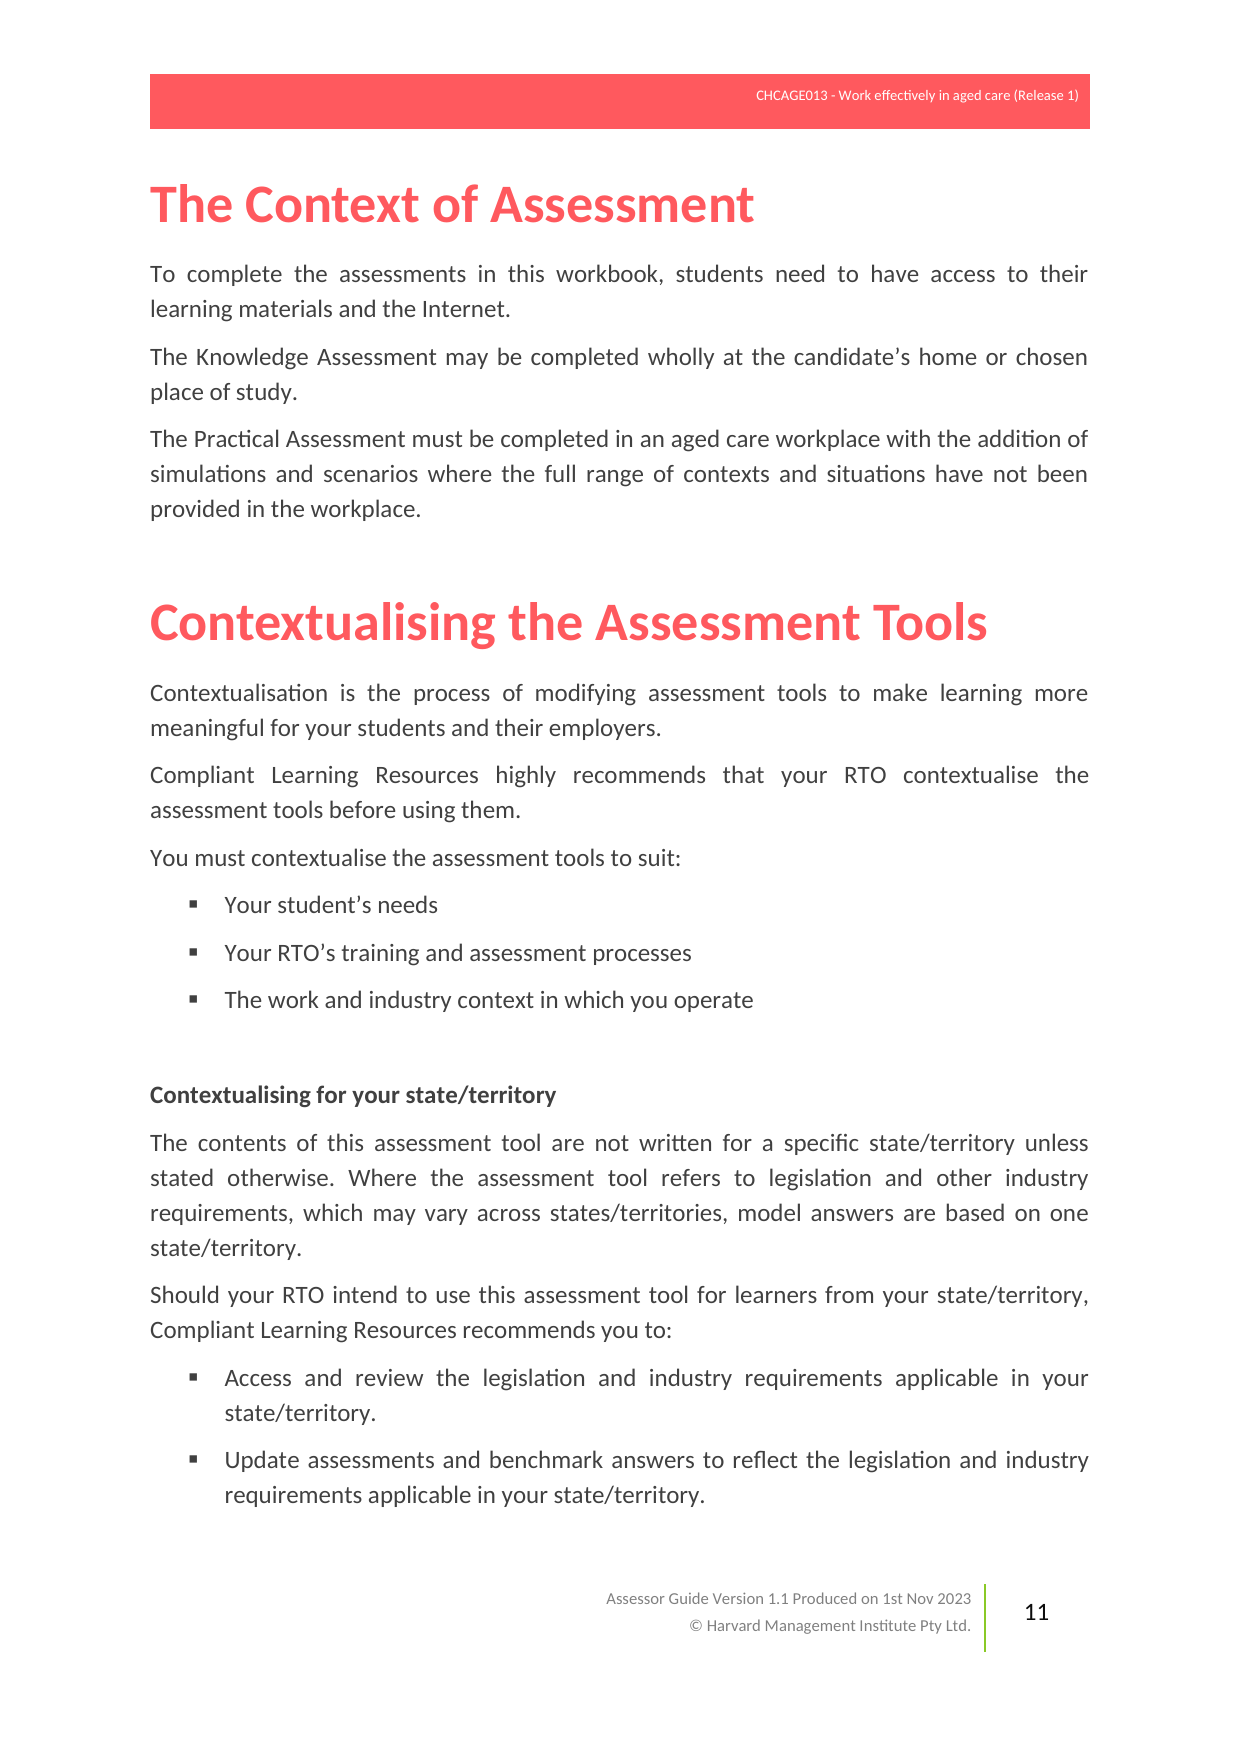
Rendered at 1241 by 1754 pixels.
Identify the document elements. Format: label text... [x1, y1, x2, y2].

list Your RTO’s training and assessment processes [187, 937, 1090, 967]
text Contextualising for your state/territory [150, 1079, 1090, 1110]
text Should your RTO intend to use this assessment tool for learners from your state/territory, Compliant Learning Resources recommends you to: [150, 1279, 1090, 1345]
text The Practical Assessment must be completed in an aged care workplace with the addition of simulations and scenarios where the full range of contexts and situations have not been provided in the workplace. [150, 423, 1090, 524]
text To complete the assessments in this workbook, students need to have access to their learning materials and the Internet. [150, 258, 1090, 324]
list Update assessments and benchmark answers to reflect the legislation and industry requirements applicable in your state/territory. [187, 1444, 1090, 1510]
list The work and industry context in which you operate [187, 984, 1090, 1015]
text The contents of this assessment tool are not written for a specific state/territory unless stated otherwise. Where the assessment tool refers to legislation and other industry requirements, which may vary across states/territories, model answers are based on one state/territory. [150, 1127, 1090, 1262]
text Compliant Learning Resources highly recommends that your RTO contextualise the assessment tools before using them. [150, 759, 1090, 825]
subtitle Contextualising the Assessment Tools [150, 588, 1090, 654]
list Your student’s needs [187, 889, 1090, 920]
text You must contextualise the assessment tools to suit: [150, 842, 1090, 872]
subtitle The Context of Assessment [150, 170, 1090, 236]
text Contextualisation is the process of modifying assessment tools to make learning more meaningful for your students and their employers. [150, 677, 1090, 742]
text The Knowledge Assessment may be completed wholly at the candidate’s home or chosen place of study. [150, 341, 1090, 406]
list Access and review the legislation and industry requirements applicable in your state/territory. [187, 1362, 1090, 1427]
